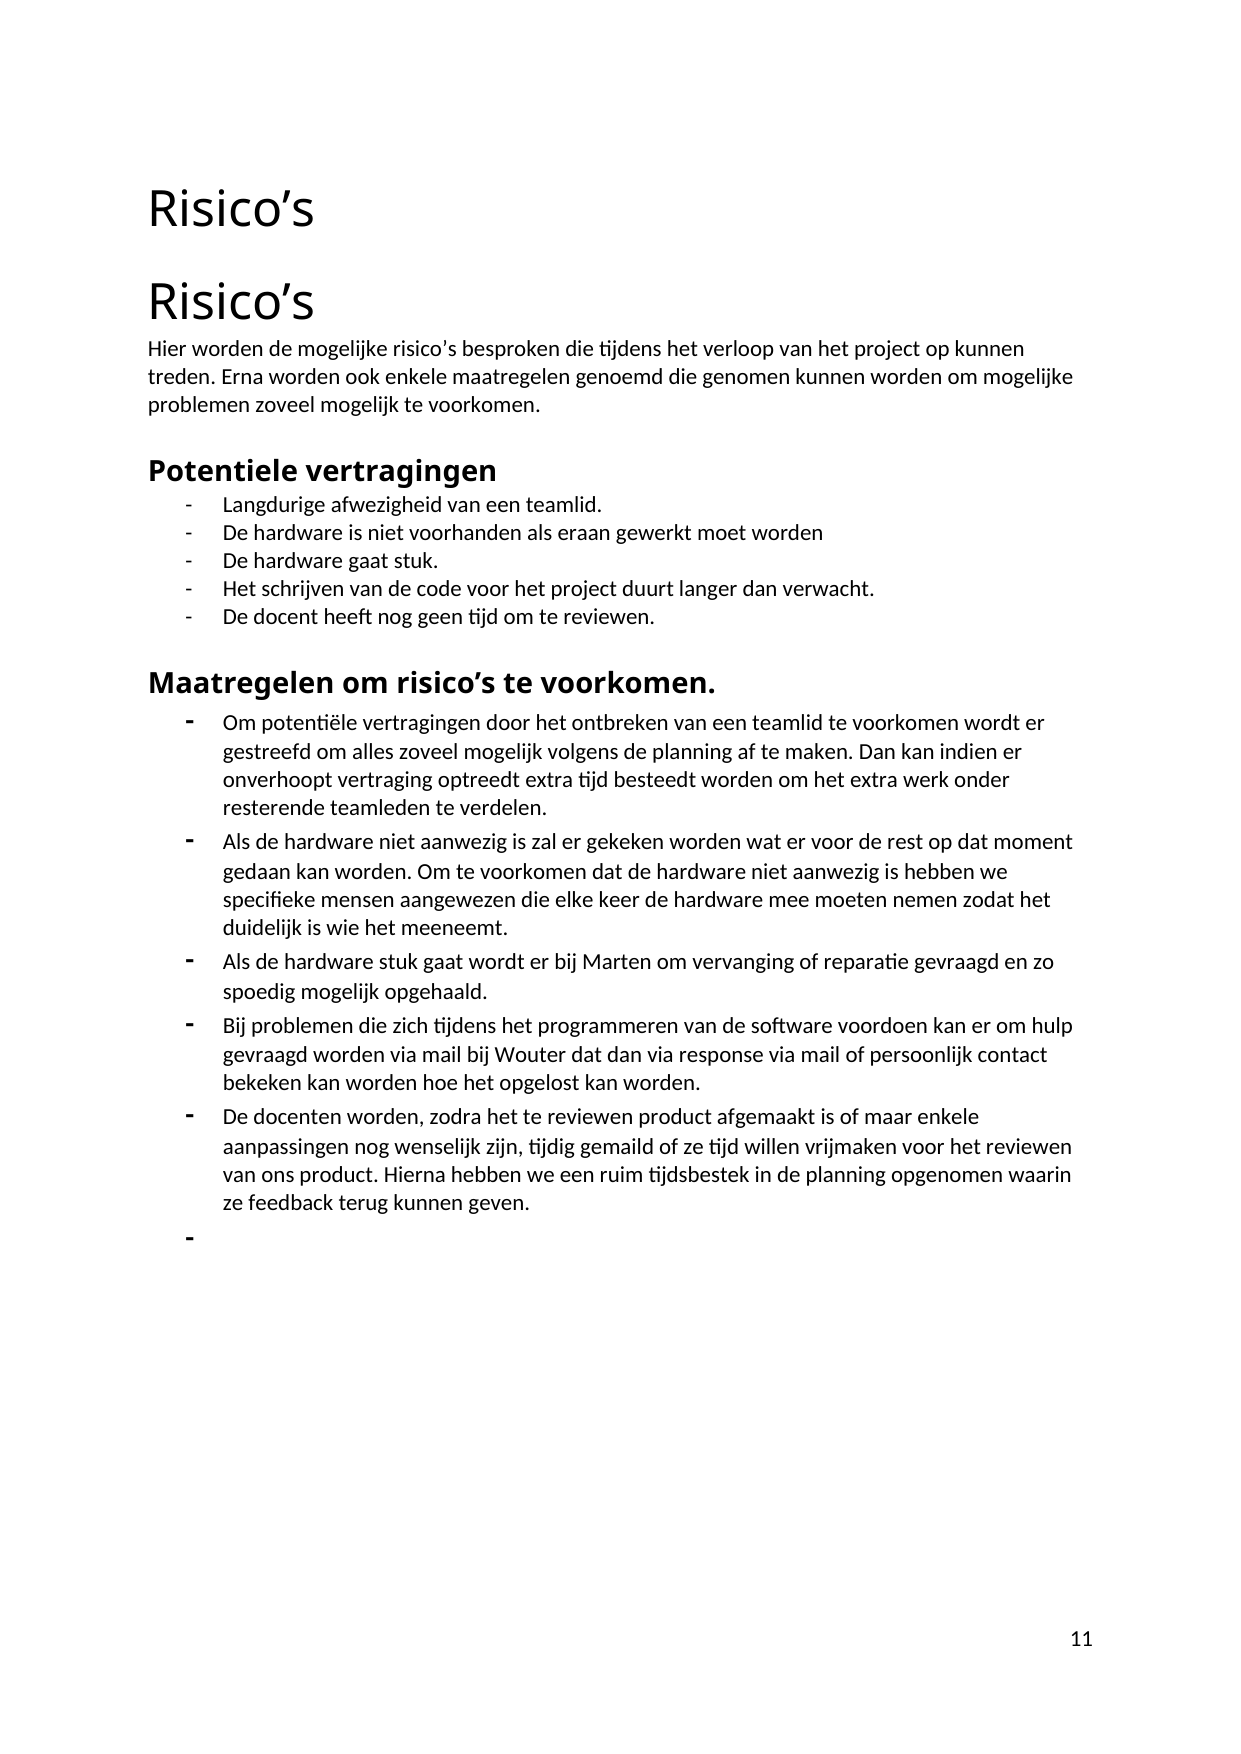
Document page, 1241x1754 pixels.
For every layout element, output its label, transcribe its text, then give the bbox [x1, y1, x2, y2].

text Hier worden de mogelijke risico’s besproken die tijdens het verloop van het project op kunnen treden. Erna worden ook enkele maatregelen genoemd die genomen kunnen worden om mogelijke problemen zoveel mogelijk te voorkomen. [148, 334, 1093, 418]
list Als de hardware niet aanwezig is zal er gekeken worden wat er voor de rest op dat moment gedaan kan worden. Om te voorkomen dat de hardware niet aanwezig is hebben we specifieke mensen aangewezen die elke keer de hardware mee moeten nemen zodat het duidelijk is wie het meeneemt. [185, 821, 1093, 941]
list De hardware is niet voorhanden als eraan gewerkt moet worden [185, 518, 1093, 546]
subtitle Maatregelen om risico’s te voorkomen. [148, 662, 1093, 702]
subtitle Risico’s [148, 266, 1093, 334]
list De hardware gaat stuk. [185, 546, 1093, 574]
list Langdurige afwezigheid van een teamlid. [185, 490, 1093, 518]
list De docenten worden, zodra het te reviewen product afgemaakt is of maar enkele aanpassingen nog wenselijk zijn, tijdig gemaild of ze tijd willen vrijmaken voor het reviewen van ons product. Hierna hebben we een ruim tijdsbestek in de planning opgenomen waarin ze feedback terug kunnen geven. [185, 1096, 1093, 1216]
list Als de hardware stuk gaat wordt er bij Marten om vervanging of reparatie gevraagd en zo spoedig mogelijk opgehaald. [185, 941, 1093, 1005]
list Het schrijven van de code voor het project duurt langer dan verwacht. [185, 574, 1093, 602]
list Bij problemen die zich tijdens het programmeren van de software voordoen kan er om hulp gevraagd worden via mail bij Wouter dat dan via response via mail of persoonlijk contact bekeken kan worden hoe het opgelost kan worden. [185, 1005, 1093, 1096]
subtitle Risico’s [148, 173, 1093, 241]
list Om potentiële vertragingen door het ontbreken van een teamlid te voorkomen wordt er gestreefd om alles zoveel mogelijk volgens de planning af te maken. Dan kan indien er onverhoopt vertraging optreedt extra tijd besteedt worden om het extra werk onder resterende teamleden te verdelen. [185, 702, 1093, 821]
subtitle Potentiele vertragingen [148, 450, 1093, 490]
list De docent heeft nog geen tijd om te reviewen. [185, 602, 1093, 630]
